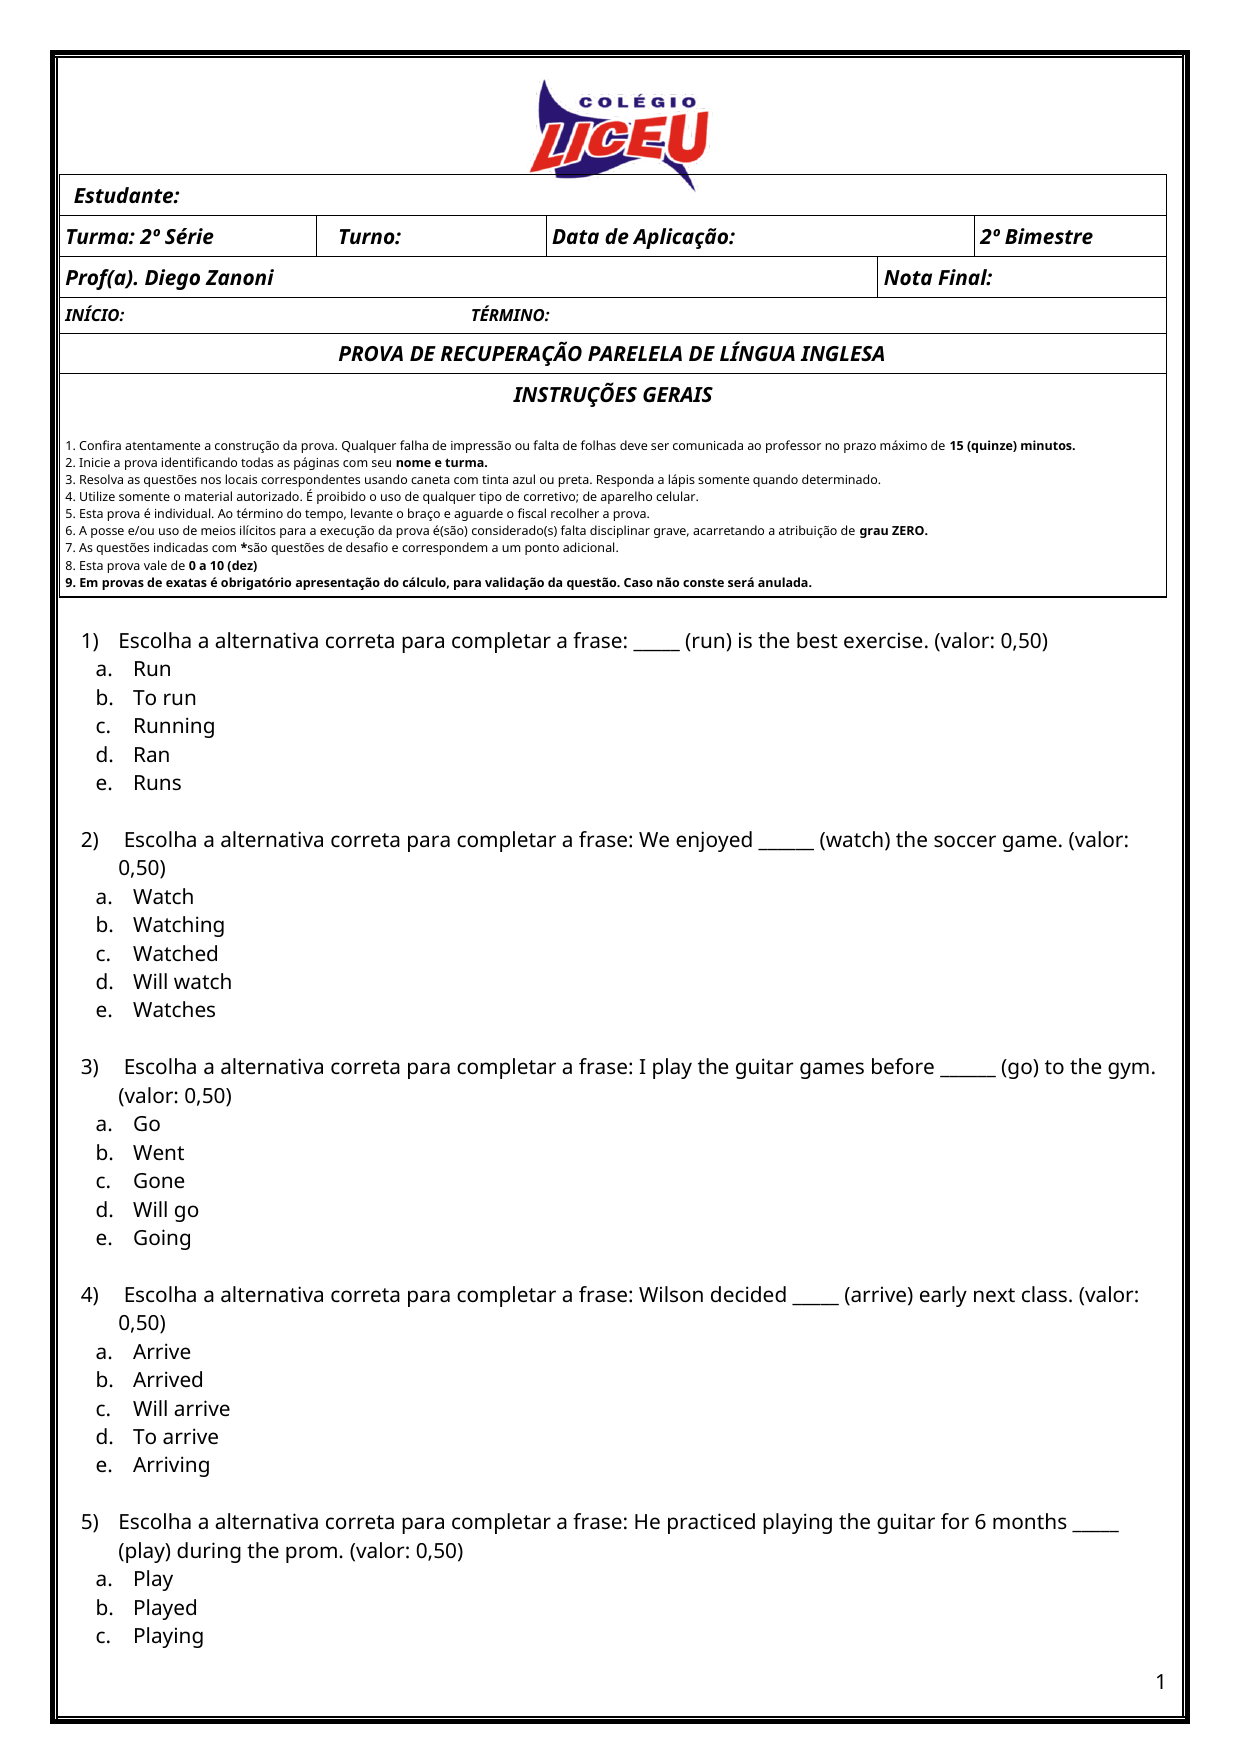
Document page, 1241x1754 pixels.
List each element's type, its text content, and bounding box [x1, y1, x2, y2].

list Playing [95, 1621, 1167, 1650]
list Escolha a alternativa correta para completar a frase: We enjoyed ______ (watch) the soccer game. (valor: 0,50) [81, 825, 1167, 882]
list Escolha a alternativa correta para completar a frase: _____ (run) is the best exercise. (valor: 0,50) [81, 626, 1167, 654]
list Will watch [95, 967, 1167, 996]
list Watching [95, 910, 1167, 939]
list Arriving [95, 1451, 1167, 1479]
list To arrive [95, 1422, 1167, 1451]
list Watch [95, 882, 1167, 910]
table_cell INSTRUÇÕES GERAIS 1. Confira atentamente a construção da prova. Qualquer falha de impressão ou falta de folhas deve ser comunicada ao professor no prazo máximo de 15 (quinze) minutos. 2. Inicie a prova identificando todas as páginas com seu nome e turma. 3. Resolva as questões nos locais correspondentes usando caneta com tinta azul ou preta. Responda a lápis somente quando determinado. 4. Utilize somente o material autorizado. É proibido o uso de qualquer tipo de corretivo; de aparelho celular. 5. Esta prova é individual. Ao término do tempo, levante o braço e aguarde o fiscal recolher a prova. 6. A posse e/ou uso de meios ilícitos para a execução da prova é(são) considerado(s) falta disciplinar grave, acarretando a atribuição de grau ZERO. 7. As questões indicadas com *são questões de desafio e correspondem a um ponto adicional. 8. Esta prova vale de 0 a 10 (dez) 9. Em provas de exatas é obrigatório apresentação do cálculo, para validação da questão. Caso não conste será anulada. [60, 374, 1166, 596]
list Play [95, 1564, 1167, 1593]
list To run [95, 683, 1167, 711]
list Gone [95, 1166, 1167, 1195]
list Played [95, 1593, 1167, 1621]
table_cell Nota Final: [878, 257, 1166, 297]
picture [519, 70, 719, 174]
table_cell 2º Bimestre [975, 216, 1166, 256]
list Go [95, 1109, 1167, 1138]
table_cell Turma: 2º Série [60, 216, 316, 256]
list Arrived [95, 1365, 1167, 1394]
list Escolha a alternativa correta para completar a frase: He practiced playing the guitar for 6 months _____ (play) during the prom. (valor: 0,50) [81, 1507, 1167, 1564]
list Will go [95, 1195, 1167, 1223]
list Arrive [95, 1337, 1167, 1365]
list Went [95, 1138, 1167, 1166]
table_cell INÍCIO: TÉRMINO: [60, 298, 1166, 332]
list Will arrive [95, 1394, 1167, 1422]
list Escolha a alternativa correta para completar a frase: Wilson decided _____ (arrive) early next class. (valor: 0,50) [81, 1280, 1167, 1337]
table_cell Prof(a). Diego Zanoni [60, 257, 877, 297]
list Ran [95, 740, 1167, 768]
table_cell PROVA DE RECUPERAÇÃO PARELELA DE LÍNGUA INGLESA [60, 334, 1166, 373]
list Runs [95, 768, 1167, 797]
list Run [95, 654, 1167, 683]
list Going [95, 1223, 1167, 1252]
table_header Estudante: [60, 175, 1166, 215]
list Escolha a alternativa correta para completar a frase: I play the guitar games before ______ (go) to the gym. (valor: 0,50) [81, 1052, 1167, 1109]
table_cell Turno: [317, 216, 546, 256]
list Watched [95, 939, 1167, 967]
table_cell Data de Aplicação: [547, 216, 974, 256]
list Watches [95, 996, 1167, 1024]
list Running [95, 711, 1167, 740]
